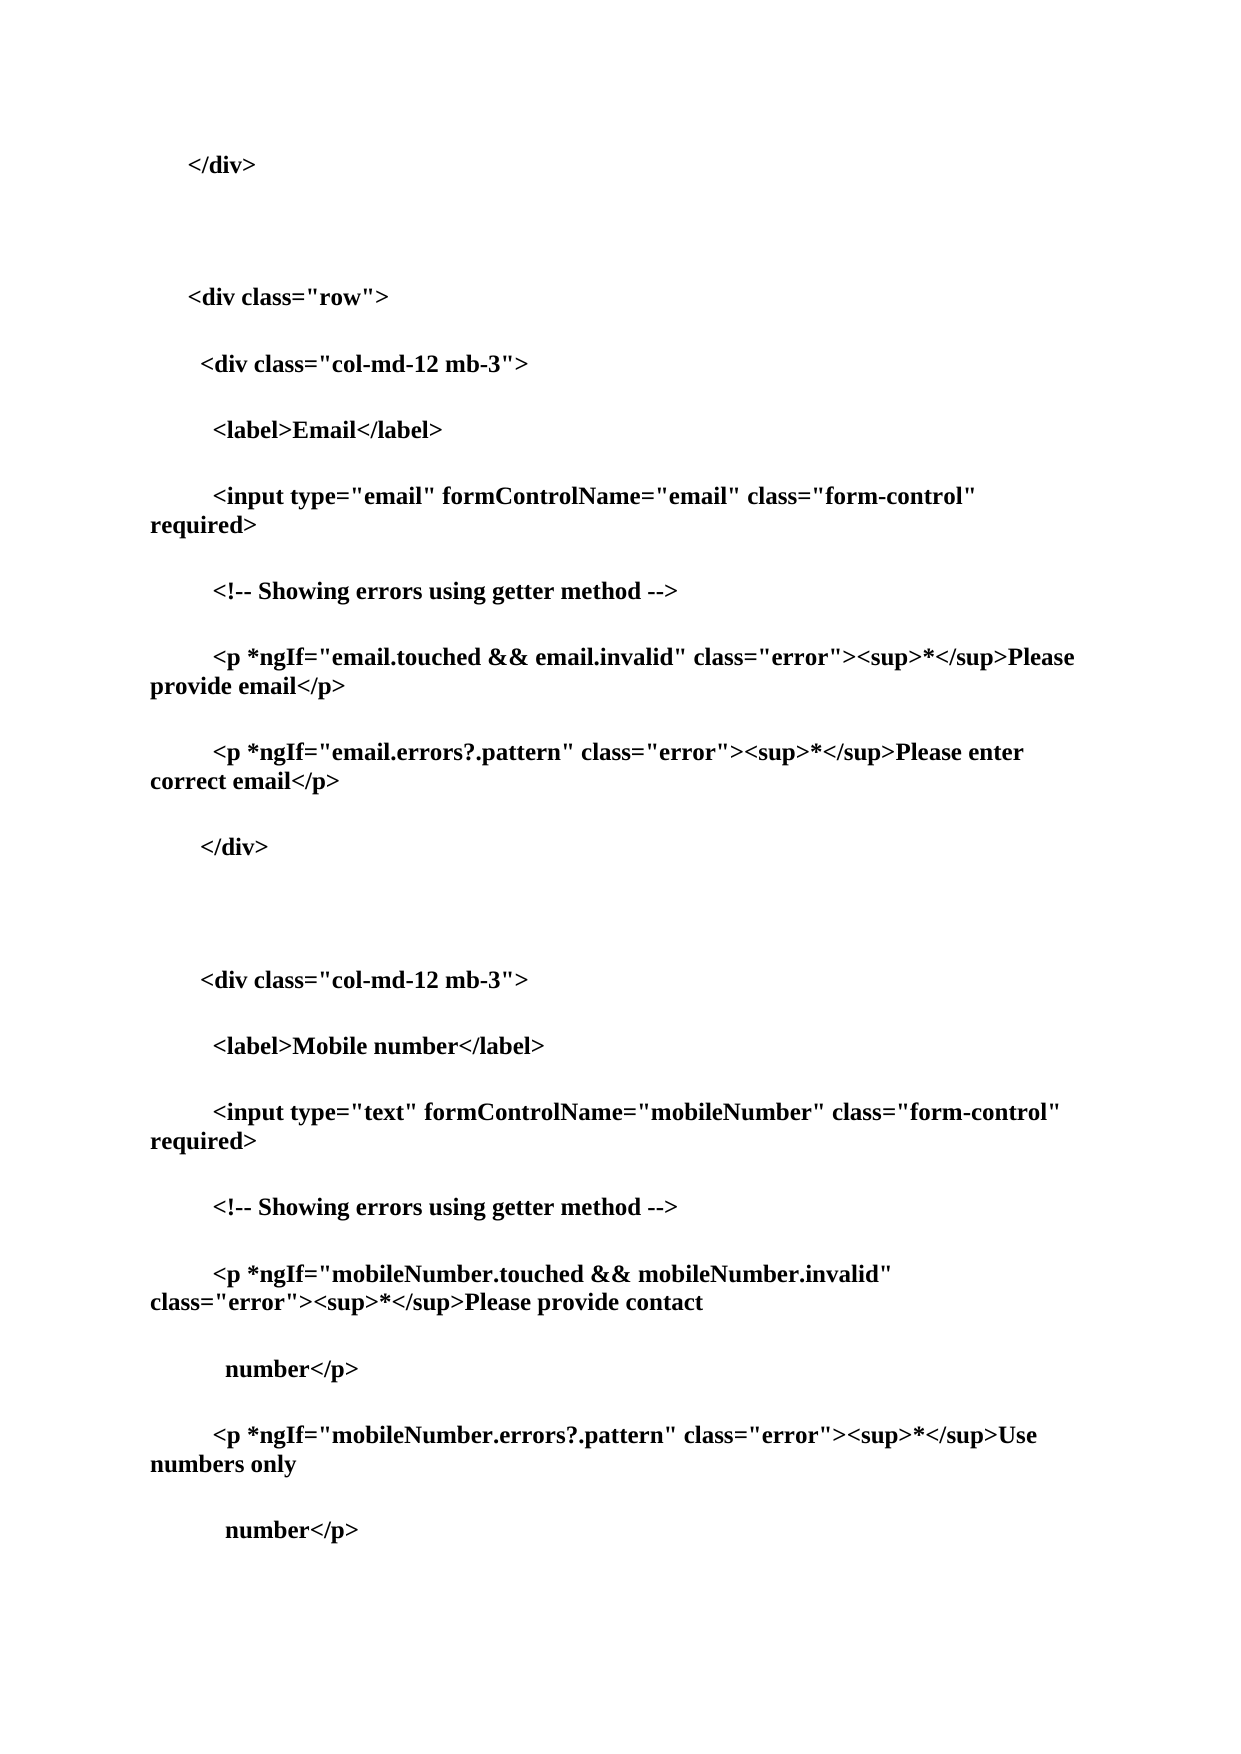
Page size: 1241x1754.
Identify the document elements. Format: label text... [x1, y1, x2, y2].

text <p *ngIf="mobileNumber.errors?.pattern" class="error"><sup>*</sup>Use numbers only [150, 1420, 1090, 1477]
text <p *ngIf="email.touched && email.invalid" class="error"><sup>*</sup>Please provide email</p> [150, 642, 1090, 700]
text <p *ngIf="email.errors?.pattern" class="error"><sup>*</sup>Please enter correct email</p> [150, 737, 1090, 795]
text <!-- Showing errors using getter method --> [150, 576, 1090, 605]
text <p *ngIf="mobileNumber.touched && mobileNumber.invalid" class="error"><sup>*</sup>Please provide contact [150, 1259, 1090, 1316]
text </div> [150, 150, 1090, 179]
text <label>Mobile number</label> [150, 1031, 1090, 1060]
text <input type="text" formControlName="mobileNumber" class="form-control" required> [150, 1097, 1090, 1155]
text <div class="col-md-12 mb-3"> [150, 349, 1090, 377]
text <input type="email" formControlName="email" class="form-control" required> [150, 481, 1090, 539]
text <label>Email</label> [150, 415, 1090, 444]
text <!-- Showing errors using getter method --> [150, 1192, 1090, 1221]
text </div> [150, 832, 1090, 861]
text number</p> [150, 1354, 1090, 1382]
text <div class="row"> [150, 282, 1090, 311]
text <div class="col-md-12 mb-3"> [150, 965, 1090, 994]
text number</p> [150, 1515, 1090, 1544]
